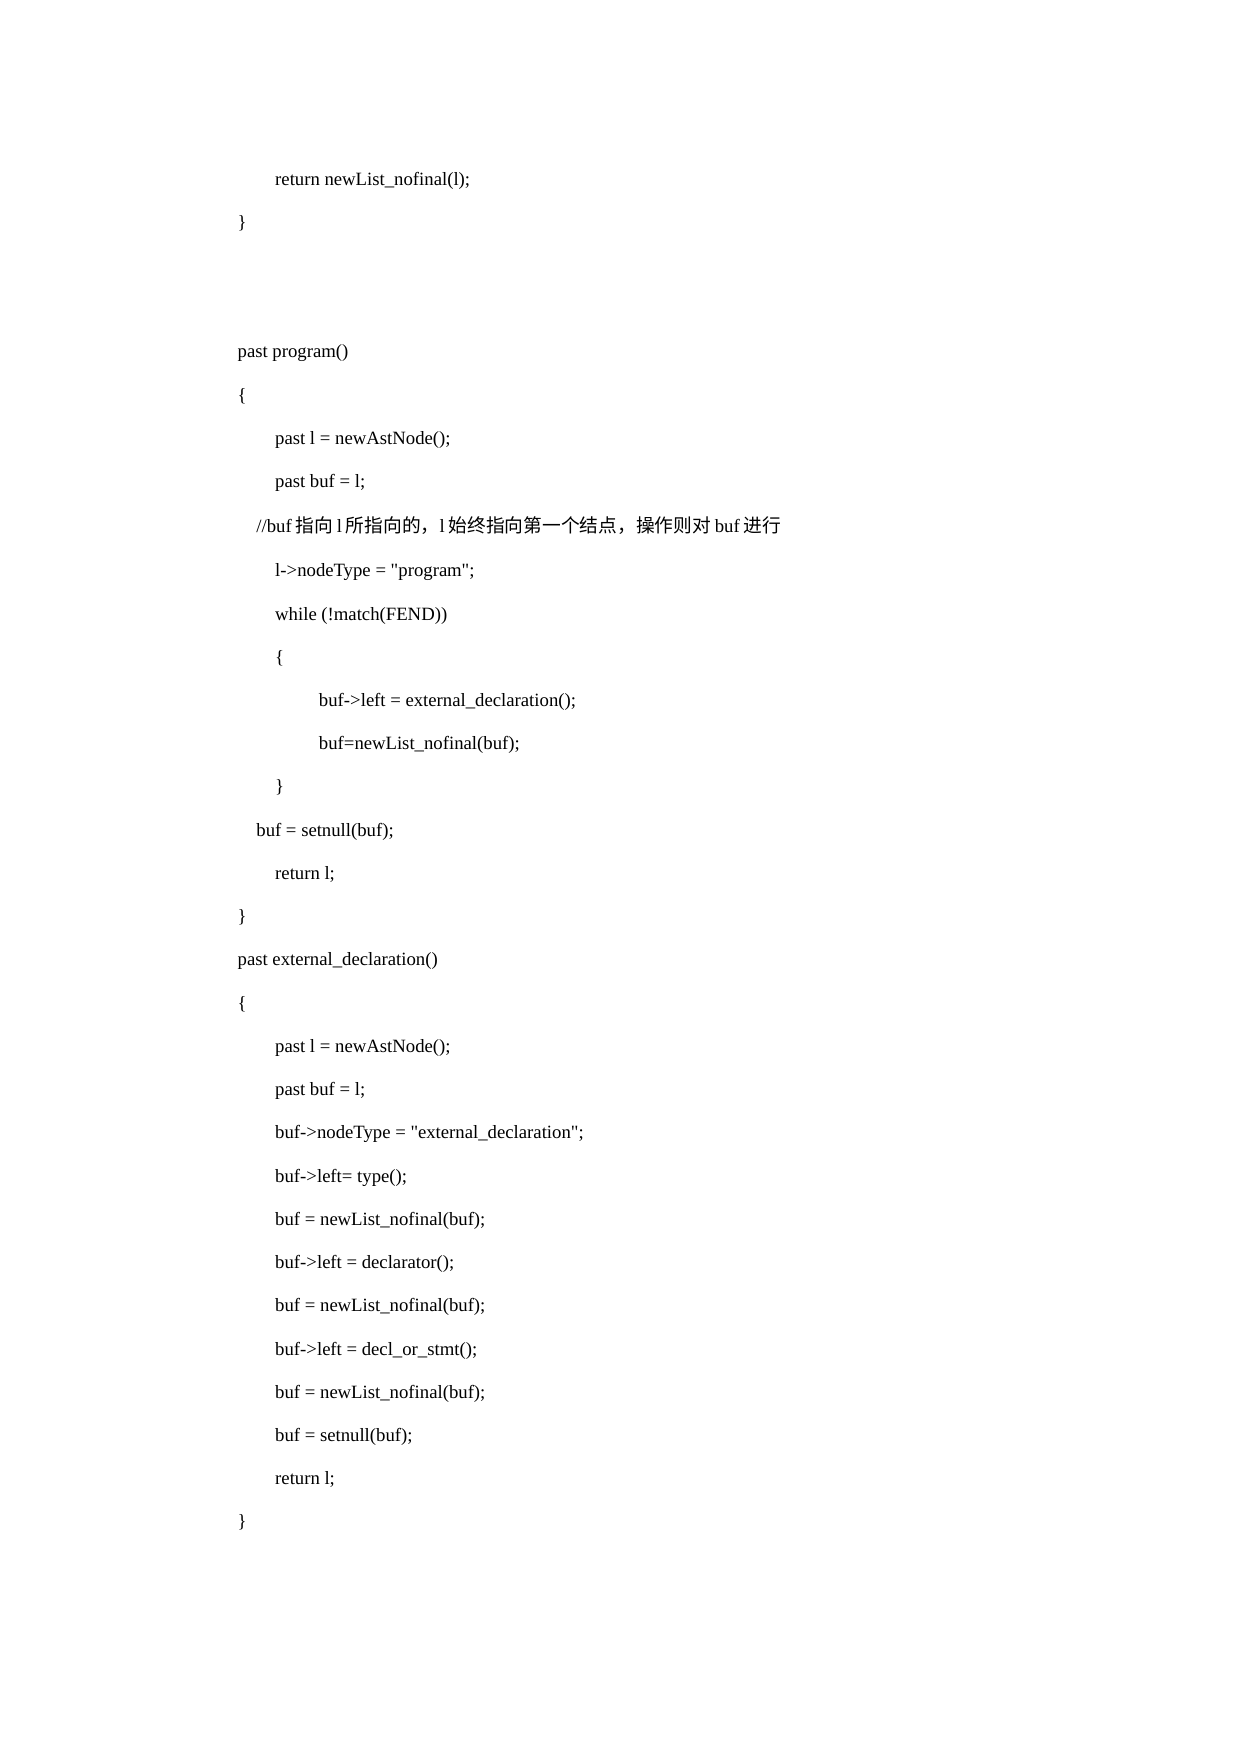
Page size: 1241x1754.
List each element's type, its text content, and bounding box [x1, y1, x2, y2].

text return l; [237, 856, 1053, 889]
text buf = setnull(buf); [237, 813, 1053, 846]
text buf->left = decl_or_stmt(); [237, 1332, 1053, 1364]
text buf->left = external_declaration(); [237, 683, 1053, 716]
text buf = newList_nofinal(buf); [237, 1202, 1053, 1235]
text } [237, 205, 1053, 238]
text buf = setnull(buf); [237, 1418, 1053, 1451]
text past program() [237, 335, 1053, 367]
text buf->left = declarator(); [237, 1246, 1053, 1278]
text buf->left= type(); [237, 1159, 1053, 1192]
text { [237, 378, 1053, 411]
text { [237, 640, 1053, 673]
text { [237, 986, 1053, 1019]
text buf->nodeType = "external_declaration"; [237, 1116, 1053, 1148]
text } [237, 1505, 1053, 1537]
text return newList_nofinal(l); [237, 162, 1053, 194]
text buf = newList_nofinal(buf); [237, 1375, 1053, 1408]
text past l = newAstNode(); [237, 421, 1053, 454]
text //buf指向l所指向的，l始终指向第一个结点，操作则对buf进行 [237, 508, 1053, 540]
text l->nodeType = "program"; [237, 554, 1053, 586]
text past buf = l; [237, 1073, 1053, 1105]
text } [237, 900, 1053, 932]
text past l = newAstNode(); [237, 1029, 1053, 1062]
text while (!match(FEND)) [237, 597, 1053, 629]
text } [237, 770, 1053, 802]
text buf=newList_nofinal(buf); [237, 727, 1053, 759]
text past external_declaration() [237, 943, 1053, 975]
text past buf = l; [237, 464, 1053, 497]
text buf = newList_nofinal(buf); [237, 1289, 1053, 1321]
text return l; [237, 1462, 1053, 1494]
